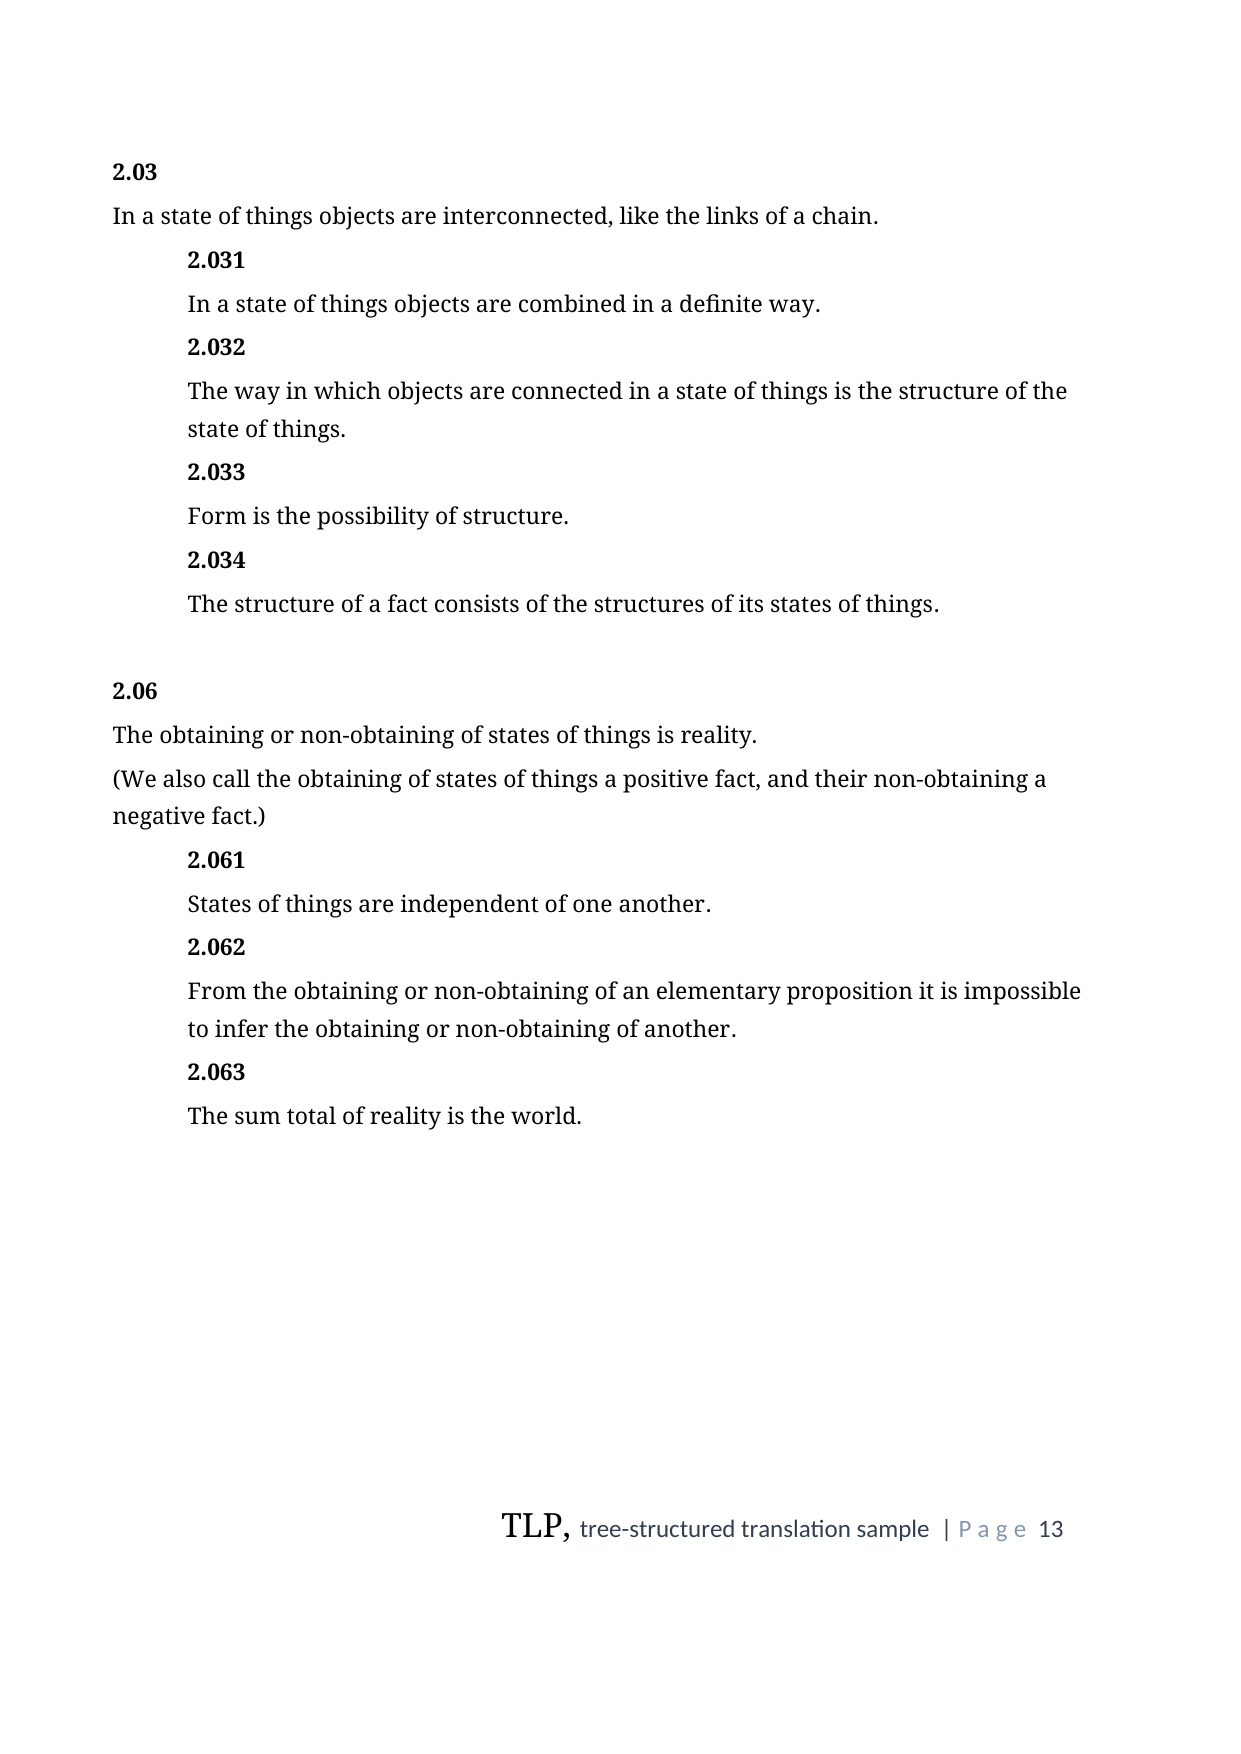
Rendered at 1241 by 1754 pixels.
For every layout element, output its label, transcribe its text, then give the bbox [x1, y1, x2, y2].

text The sum total of reality is the world. [112, 1100, 1090, 1131]
text 2.06 [112, 675, 1090, 706]
text Form is the possibility of structure. [187, 500, 1090, 531]
text The way in which objects are connected in a state of things is the structure of the state of things. [187, 375, 1090, 444]
text 2.03 [112, 156, 1090, 187]
text 2.031 [187, 244, 1090, 275]
text 2.061 [187, 844, 1090, 875]
text The structure of a fact consists of the structures of its states of things. [187, 587, 1090, 619]
text States of things are independent of one another. [187, 887, 1090, 919]
text From the obtaining or non-obtaining of an elementary proposition it is impossible to infer the obtaining or non-obtaining of another. [187, 975, 1090, 1044]
text 2.032 [187, 331, 1090, 362]
text 2.034 [187, 544, 1090, 575]
text In a state of things objects are combined in a definite way. [187, 287, 1090, 319]
text (We also call the obtaining of states of things a positive fact, and their non-obtaining a negative fact.) [112, 762, 1090, 831]
text In a state of things objects are interconnected, like the links of a chain. [112, 200, 1090, 231]
text The obtaining or non-obtaining of states of things is reality. [112, 719, 1090, 750]
text 2.062 [187, 931, 1090, 962]
text 2.063 [187, 1056, 1090, 1087]
text 2.033 [187, 456, 1090, 487]
